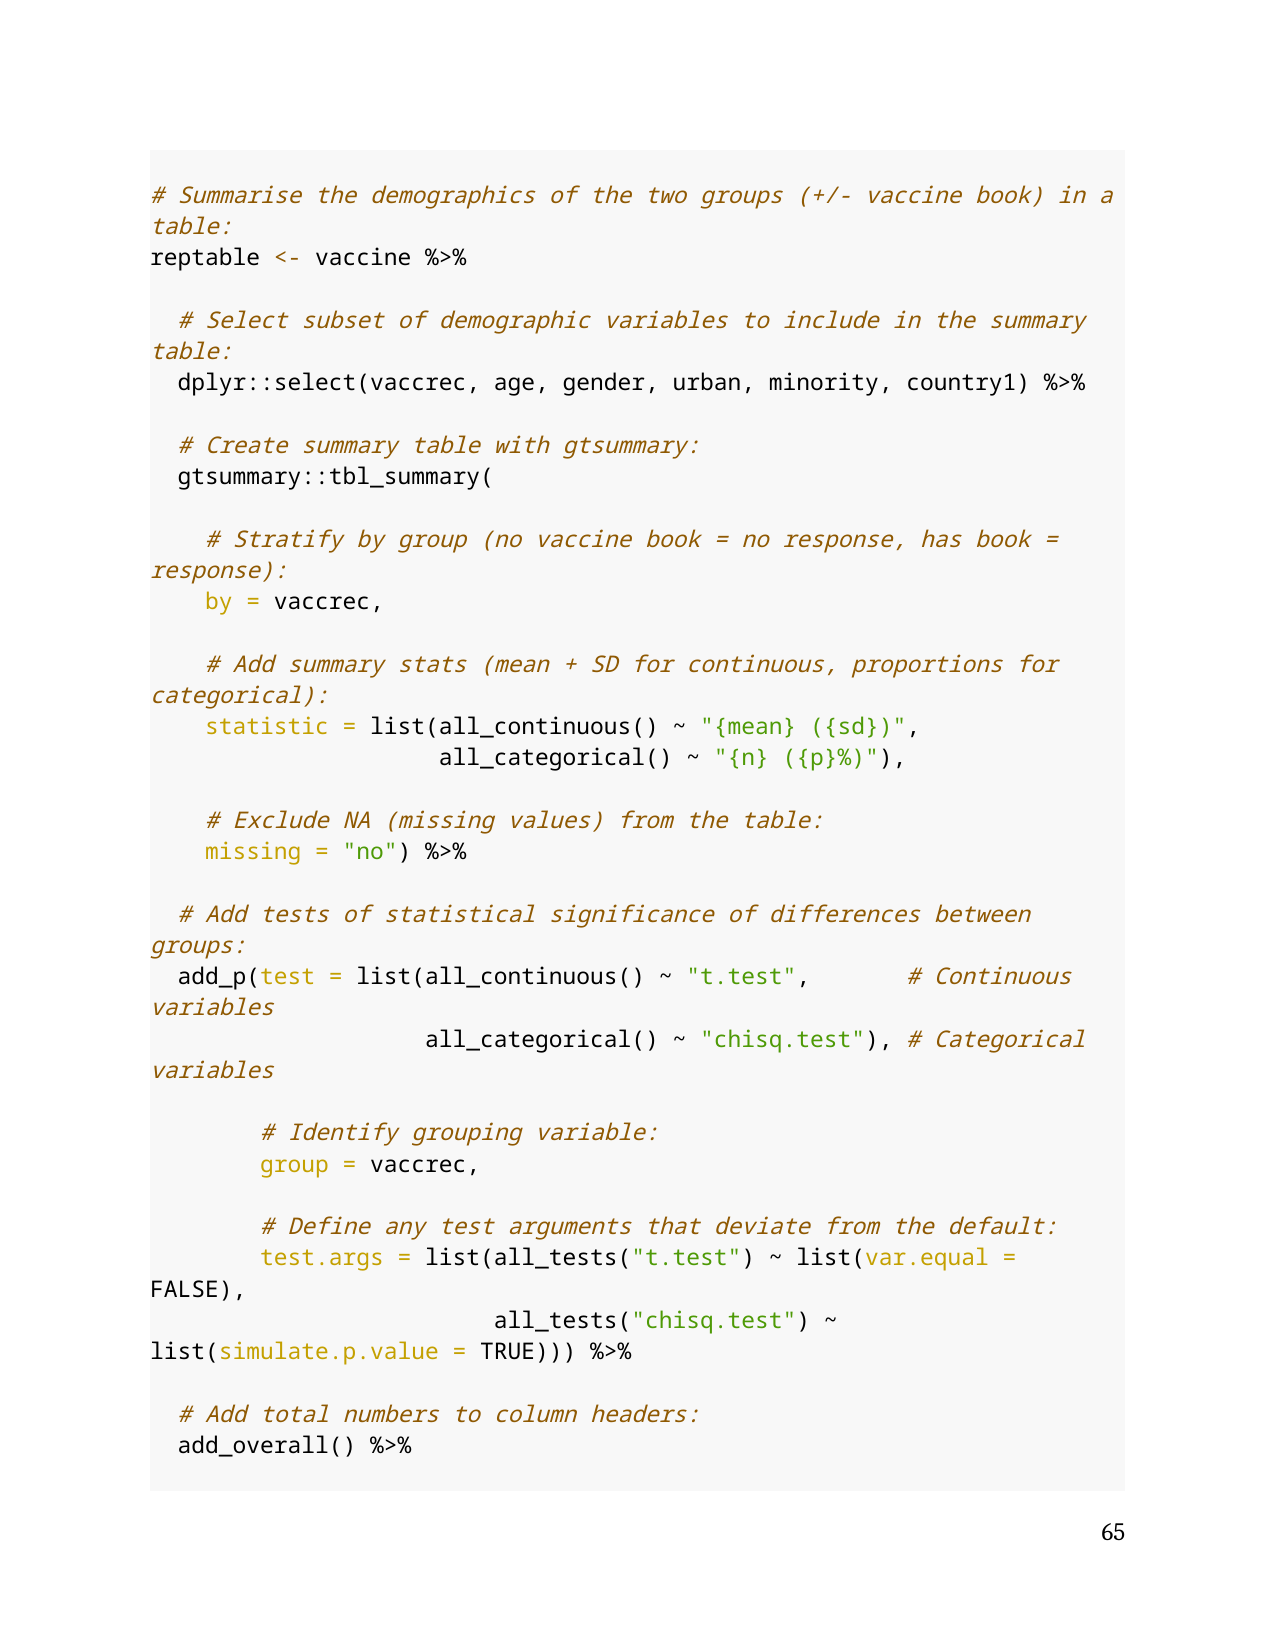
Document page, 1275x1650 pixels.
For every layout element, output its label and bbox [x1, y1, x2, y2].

text [150, 150, 1125, 1491]
